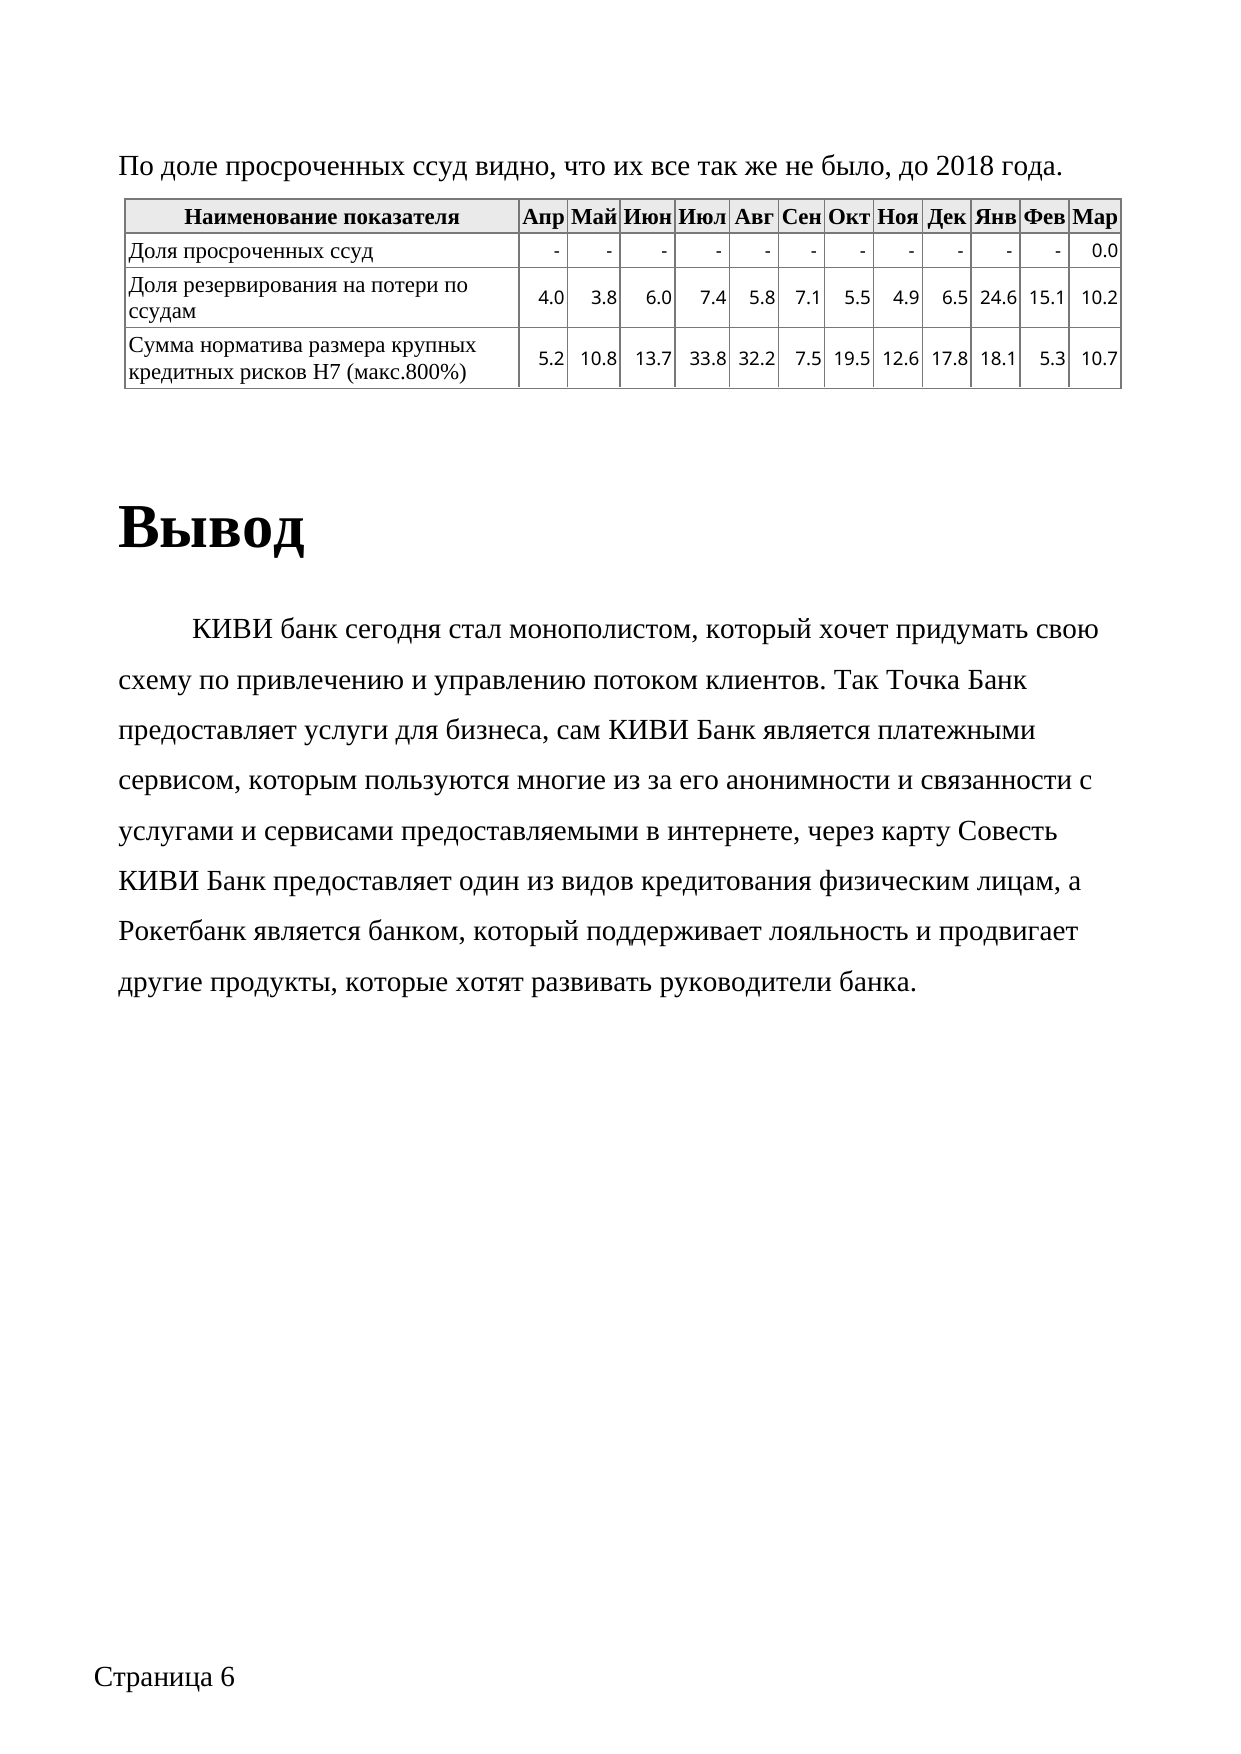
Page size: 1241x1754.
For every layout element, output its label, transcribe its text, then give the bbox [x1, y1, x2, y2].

table_cell 6.5 [923, 268, 970, 327]
table_cell 32.2 [730, 328, 778, 387]
table_cell 7.1 [779, 268, 824, 327]
table_cell 10.8 [568, 328, 619, 387]
table_cell - [730, 234, 778, 266]
table_header Мар [1070, 200, 1120, 232]
table_cell 12.6 [874, 328, 922, 387]
table_cell - [825, 234, 873, 266]
table_header Окт [825, 200, 873, 232]
table_cell - [923, 234, 970, 266]
table_cell - [520, 234, 567, 266]
text По доле просроченных ссуд видно, что их все так же не было, до 2018 года. [118, 148, 1122, 181]
table_cell - [779, 234, 824, 266]
table_cell 0.0 [1070, 234, 1120, 266]
table_cell 33.8 [676, 328, 729, 387]
table_cell 10.7 [1070, 328, 1120, 387]
table_cell 5.5 [825, 268, 873, 327]
table_cell 17.8 [923, 328, 970, 387]
table_header Май [568, 200, 619, 232]
table_header Июл [676, 200, 729, 232]
table_cell 18.1 [972, 328, 1019, 387]
table_cell 4.9 [874, 268, 922, 327]
text КИВИ банк сегодня стал монополистом, который хочет придумать свою схему по привлечению и управлению потоком клиентов. Так Точка Банк предоставляет услуги для бизнеса, сам КИВИ Банк является платежными сервисом, которым пользуются многие из за его анонимности и связанности с услугами и сервисами предоставляемыми в интернете, через карту Совесть КИВИ Банк предоставляет один из видов кредитования физическим лицам, а Рокетбанк является банком, который поддерживает лояльность и продвигает другие продукты, которые хотят развивать руководители банка. [118, 612, 1122, 997]
table_cell 19.5 [825, 328, 873, 387]
table_cell Сумма норматива размера крупных кредитных рисков Н7 (макс.800%) [126, 328, 518, 387]
table_header Сен [779, 200, 824, 232]
table_header Фев [1021, 200, 1068, 232]
table_cell 10.2 [1070, 268, 1120, 327]
table_cell - [568, 234, 619, 266]
table_cell 5.2 [520, 328, 567, 387]
table_header Апр [520, 200, 567, 232]
table_cell 4.0 [520, 268, 567, 327]
table_header Наименование показателя [126, 200, 518, 232]
table_header Ноя [874, 200, 922, 232]
table_cell 5.3 [1021, 328, 1068, 387]
subtitle Вывод [118, 489, 1122, 561]
table_cell 7.4 [676, 268, 729, 327]
table_cell 6.0 [621, 268, 674, 327]
table_cell 7.5 [779, 328, 824, 387]
table_cell Доля просроченных ссуд [126, 234, 518, 266]
table_cell 3.8 [568, 268, 619, 327]
table_cell 24.6 [972, 268, 1019, 327]
table_header Июн [621, 200, 674, 232]
table_cell 15.1 [1021, 268, 1068, 327]
table_header Янв [972, 200, 1019, 232]
table_cell Доля резервирования на потери по ссудам [126, 268, 518, 327]
table_header Авг [730, 200, 778, 232]
table_cell 5.8 [730, 268, 778, 327]
table_cell - [676, 234, 729, 266]
table_header Дек [923, 200, 970, 232]
table_cell - [874, 234, 922, 266]
table_cell - [621, 234, 674, 266]
table_cell - [1021, 234, 1068, 266]
table_cell 13.7 [621, 328, 674, 387]
table_cell - [972, 234, 1019, 266]
